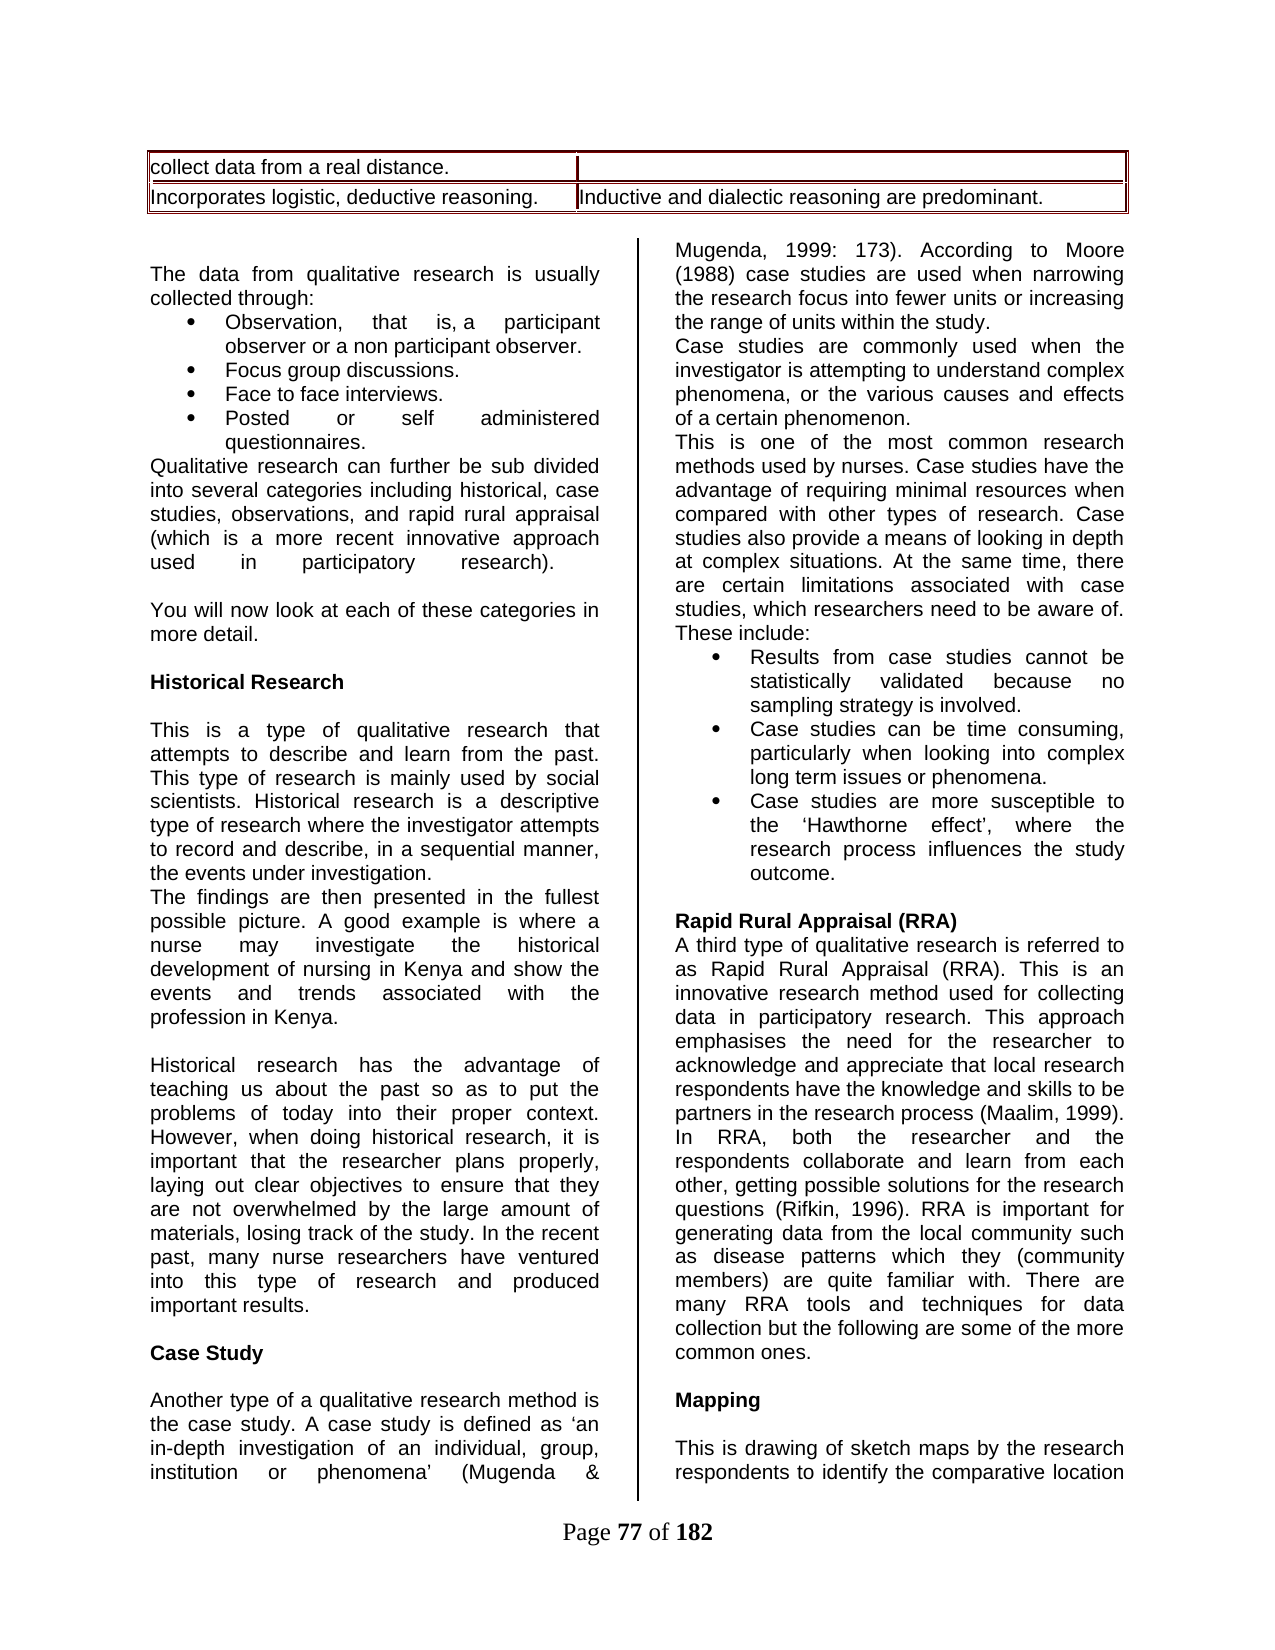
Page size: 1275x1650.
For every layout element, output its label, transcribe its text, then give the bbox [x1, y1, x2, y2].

list Posted or self administered questionnaires. [187, 406, 600, 454]
text Case Study [150, 1340, 600, 1364]
text Another type of a qualitative research method is the case study. A case study is defined as ‘an in-depth investigation of an individual, group, institution or phenomena’ (Mugenda & Mugenda, 1999: 173). According to (1988) case studies are used when narrowing the research focus into fewer units or increasing the range of units within the study. [675, 238, 1125, 334]
text A third type of qualitative research is referred to as Rapid Rural Appraisal (RRA). This is an innovative research method used for collecting data in participatory research. This approach emphasises the need for the researcher to acknowledge and appreciate that local research respondents have the knowledge and skills to be partners in the research process (Maalim, 1999). In RRA, both the researcher and the respondents collaborate and learn from each other, getting possible solutions for the research questions (Rifkin, 1996). RRA is important for generating data from the local community such as disease patterns which they (community members) are quite familiar with. There are many RRA tools and techniques for data collection but the following are some of the more common ones. [675, 933, 1125, 1364]
text Historical research has the advantage of teaching us about the past so as to put the problems of today into their proper context. However, when doing historical research, it is important that the researcher plans properly, laying out clear objectives to ensure that they are not overwhelmed by the large amount of materials, losing track of the study. In the recent past, many nurse researchers have ventured into this type of research and produced important results. [150, 1029, 600, 1316]
text Another type of a qualitative research method is the case study. A case study is defined as ‘an in-depth investigation of an individual, group, institution or phenomena’ (Mugenda & Mugenda, 1999: 173). According to (1988) case studies are used when narrowing the research focus into fewer units or increasing the range of units within the study. [150, 1364, 600, 1484]
text Qualitative research can further be sub divided into several categories including historical, case studies, observations, and rapid rural appraisal (which is a more recent innovative approach used in participatory research). You will now look at each of these categories in more detail. [150, 454, 600, 646]
text This is one of the most common research methods used by nurses. Case studies have the advantage of requiring minimal resources when compared with other types of research. Case studies also provide a means of looking in depth at complex situations. At the same time, there are certain limitations associated with case studies, which researchers need to be aware of. These include: [675, 429, 1125, 645]
list Case studies can be time consuming, particularly when looking into complex long term issues or phenomena. [712, 717, 1125, 789]
text Rapid Rural Appraisal (RRA) [675, 909, 1125, 933]
list Focus group discussions. [187, 358, 600, 382]
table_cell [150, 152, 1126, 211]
list Results from case studies cannot be statistically validated because no sampling strategy is involved. [712, 645, 1125, 717]
list Face to face interviews. [187, 382, 600, 406]
text Historical Research [150, 669, 600, 693]
text Case studies are commonly used when the investigator is attempting to understand complex phenomena, or the various causes and effects of a certain phenomenon. [675, 334, 1125, 429]
text The findings are then presented in the fullest possible picture. A good example is where a nurse may investigate the historical development of nursing in and show the events and trends associated with the profession in . [150, 885, 600, 1029]
list Case studies are more susceptible to the ‘ effect’, where the research process influences the study outcome. [712, 789, 1125, 885]
text The data from qualitative research is usually collected through: [150, 262, 600, 310]
list Observation, that is, a participant observer or a non participant observer. [187, 310, 600, 358]
text This is a type of qualitative research that attempts to describe and learn from the past. This type of research is mainly used by social scientists. Historical research is a descriptive type of research where the investigator attempts to record and describe, in a sequential manner, the events under investigation. [150, 693, 600, 885]
